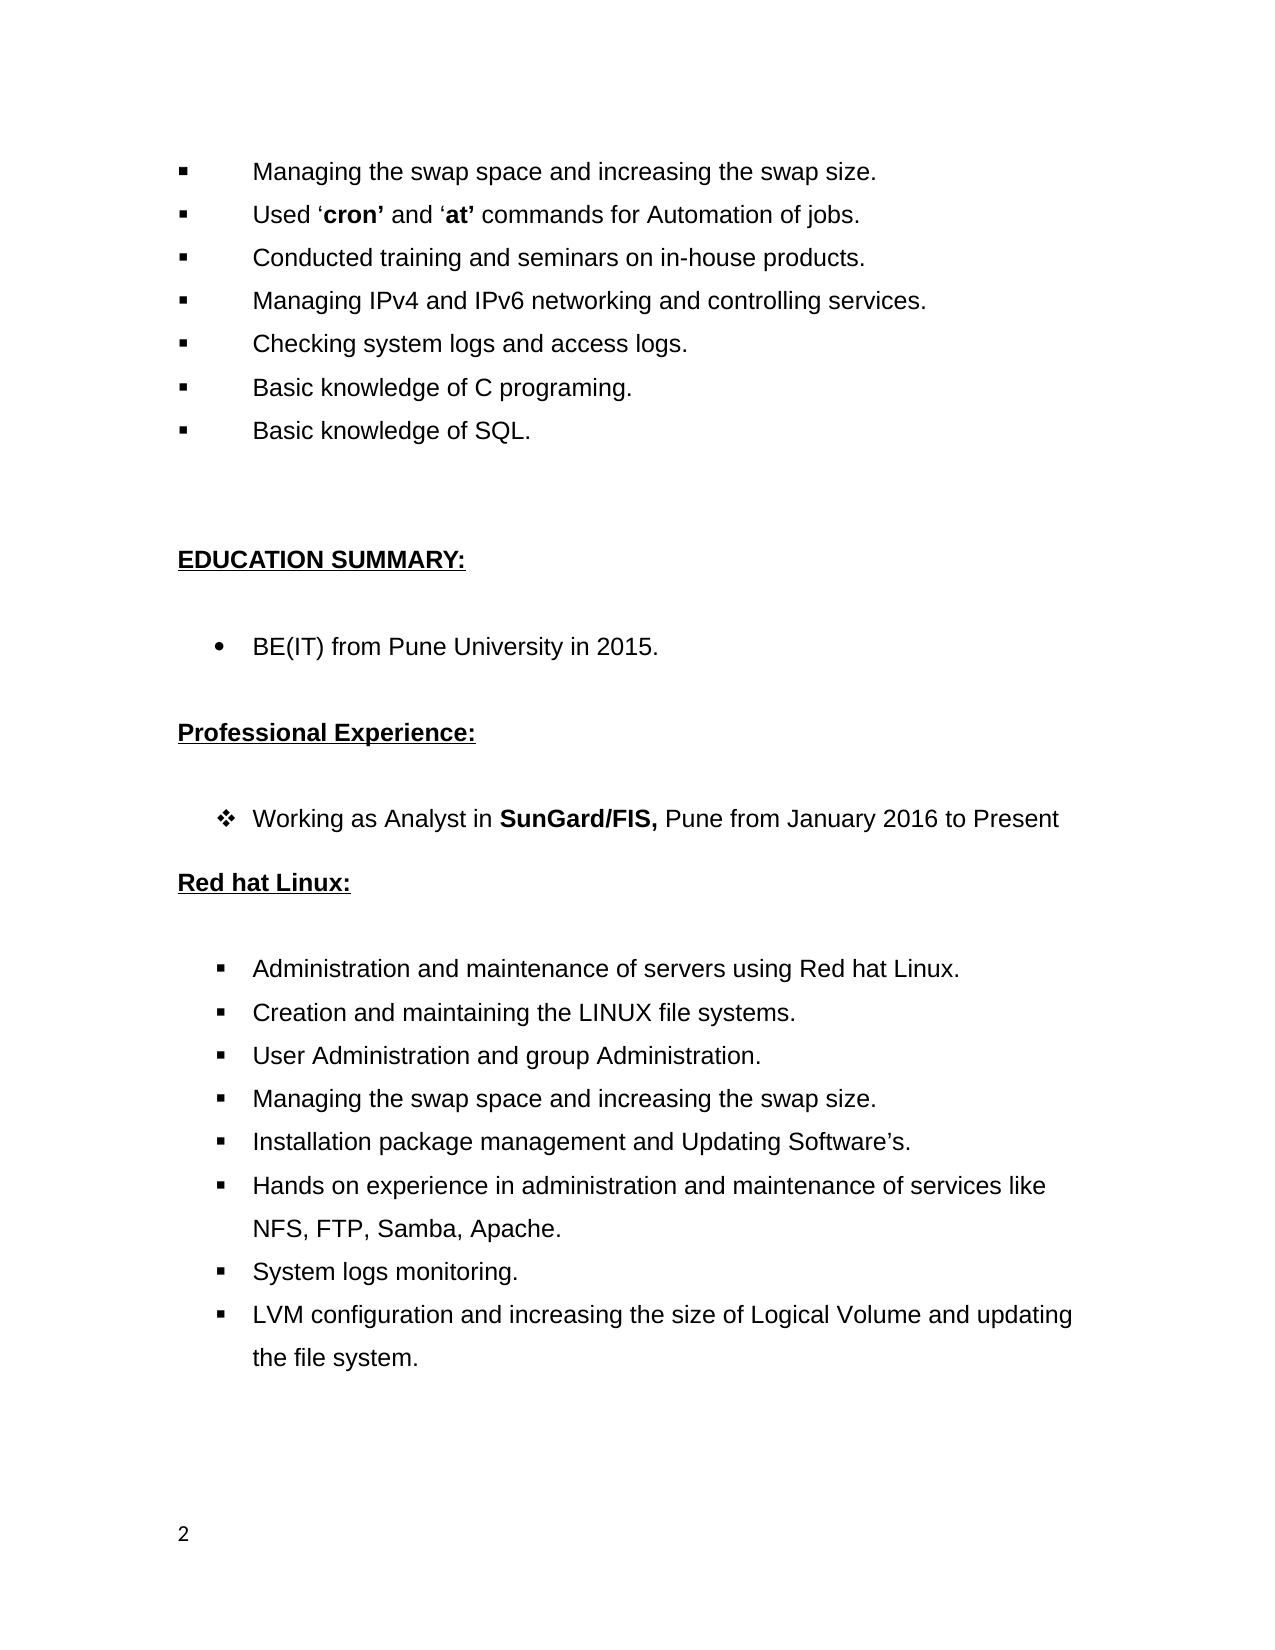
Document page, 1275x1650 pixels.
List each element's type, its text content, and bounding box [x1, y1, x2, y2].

list Conducted training and seminars on in-house products. [177, 243, 1098, 272]
list User Administration and group Administration. [215, 1041, 1074, 1070]
list BE(IT) from Pune University in 2015. [215, 632, 1098, 660]
list Administration and maintenance of servers using Red hat Linux. [215, 954, 1074, 983]
text Professional Experience: [177, 718, 1098, 747]
list Hands on experience in administration and maintenance of services like NFS, FTP, Samba, Apache. [215, 1171, 1074, 1243]
list Creation and maintaining the LINUX file systems. [215, 998, 1074, 1027]
list Checking system logs and access logs. [177, 329, 1098, 358]
text Red hat Linux: [177, 868, 1098, 897]
list Basic knowledge of SQL. [177, 416, 1098, 445]
text Education Summary: [177, 545, 1098, 574]
list Installation package management and Updating Software’s. [215, 1127, 1074, 1156]
list Managing the swap space and increasing the swap size. [215, 1084, 1074, 1113]
list System logs monitoring. [215, 1257, 1074, 1286]
list Used ‘cron’ and ‘at’ commands for Automation of jobs. [177, 200, 1098, 228]
list Managing IPv4 and IPv6 networking and controlling services. [177, 286, 1098, 315]
list Working as Analyst in SunGard/FIS, Pune from January 2016 to Present [215, 804, 658, 833]
list Basic knowledge of C programing. [177, 373, 1098, 401]
list LVM configuration and increasing the size of Logical Volume and updating the file system. [215, 1300, 1074, 1372]
list Managing the swap space and increasing the swap size. [177, 156, 1098, 185]
list Working as Analyst in SunGard/FIS, Pune from January 2016 to Present [665, 804, 1098, 833]
